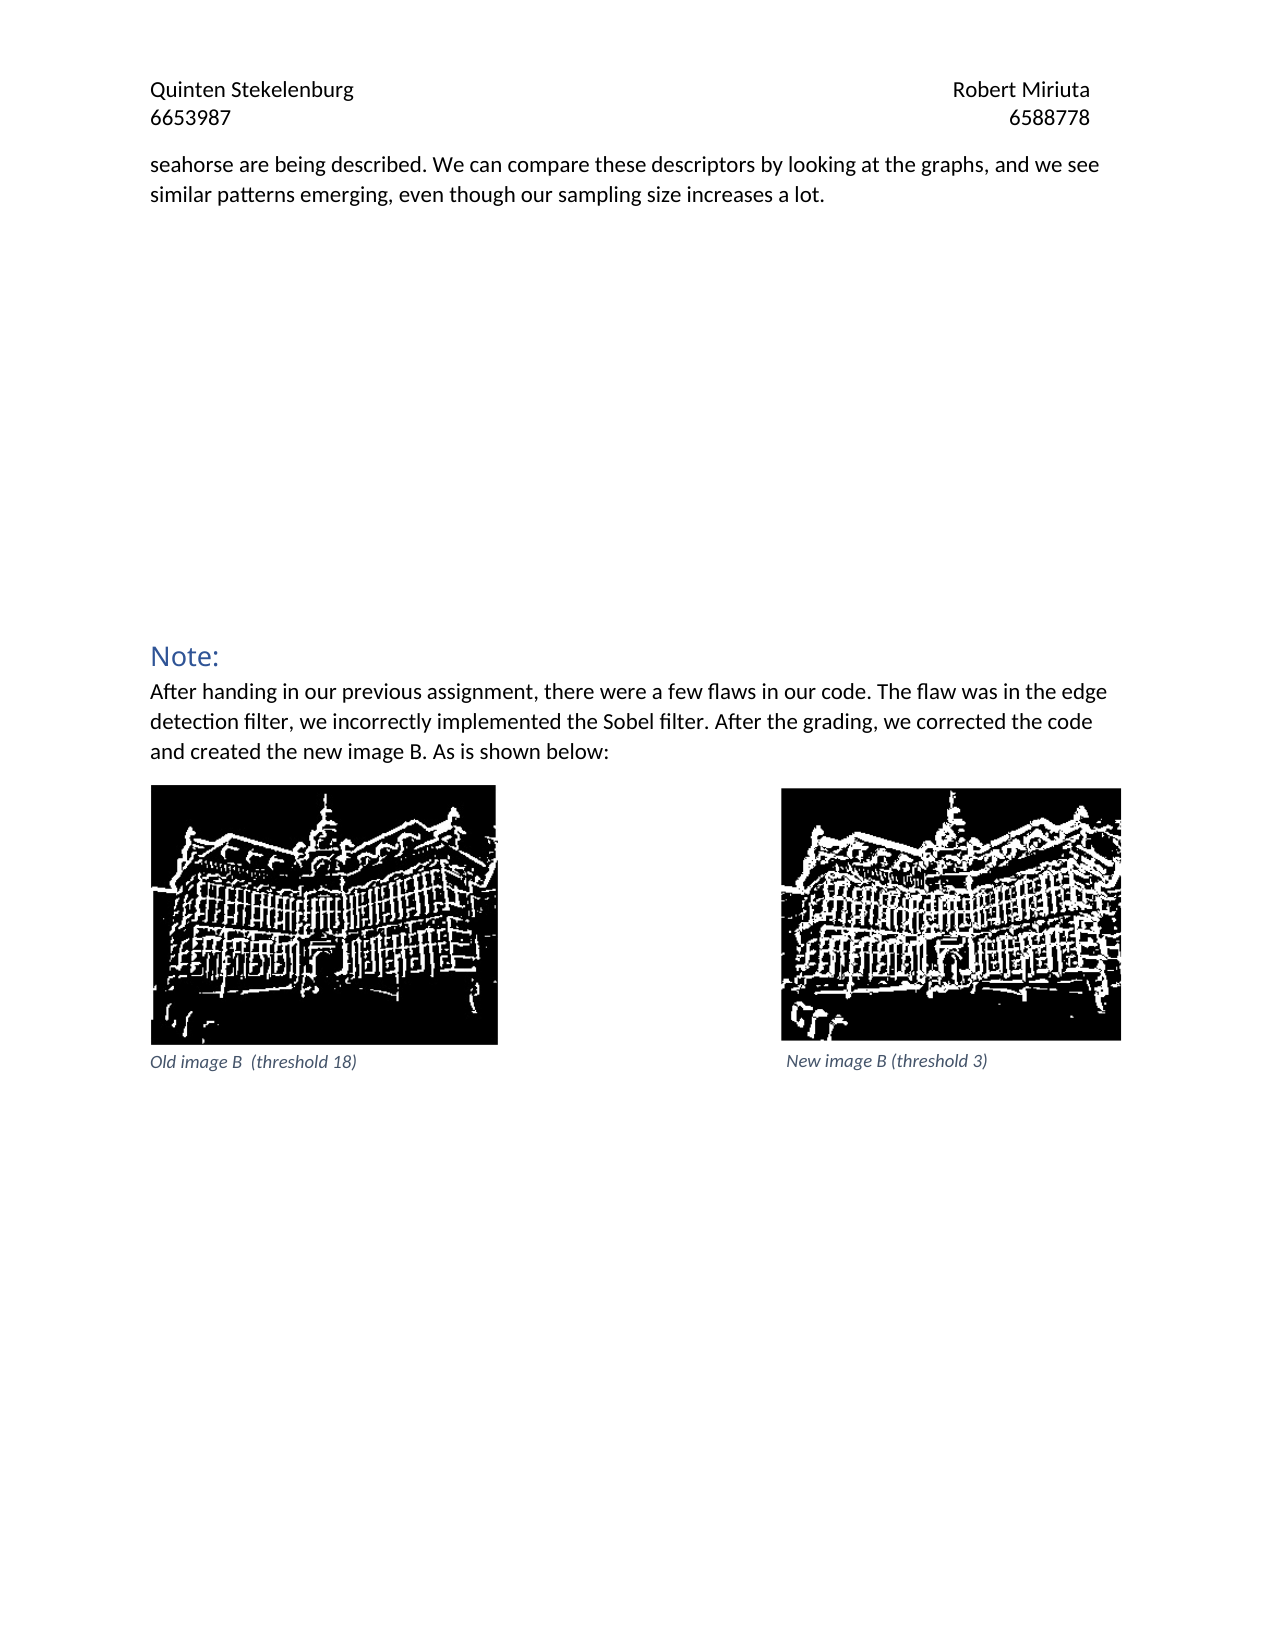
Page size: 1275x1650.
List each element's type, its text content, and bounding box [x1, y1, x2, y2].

subtitle Note: [150, 637, 1125, 674]
picture [150, 784, 499, 1046]
picture [777, 784, 1121, 1040]
text After handing in our previous assignment, there were a few flaws in our code. The flaw was in the edge detection filter, we incorrectly implemented the Sobel filter. After the grading, we corrected the code and created the new image B. As is shown below: [150, 677, 1125, 766]
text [150, 150, 1125, 208]
